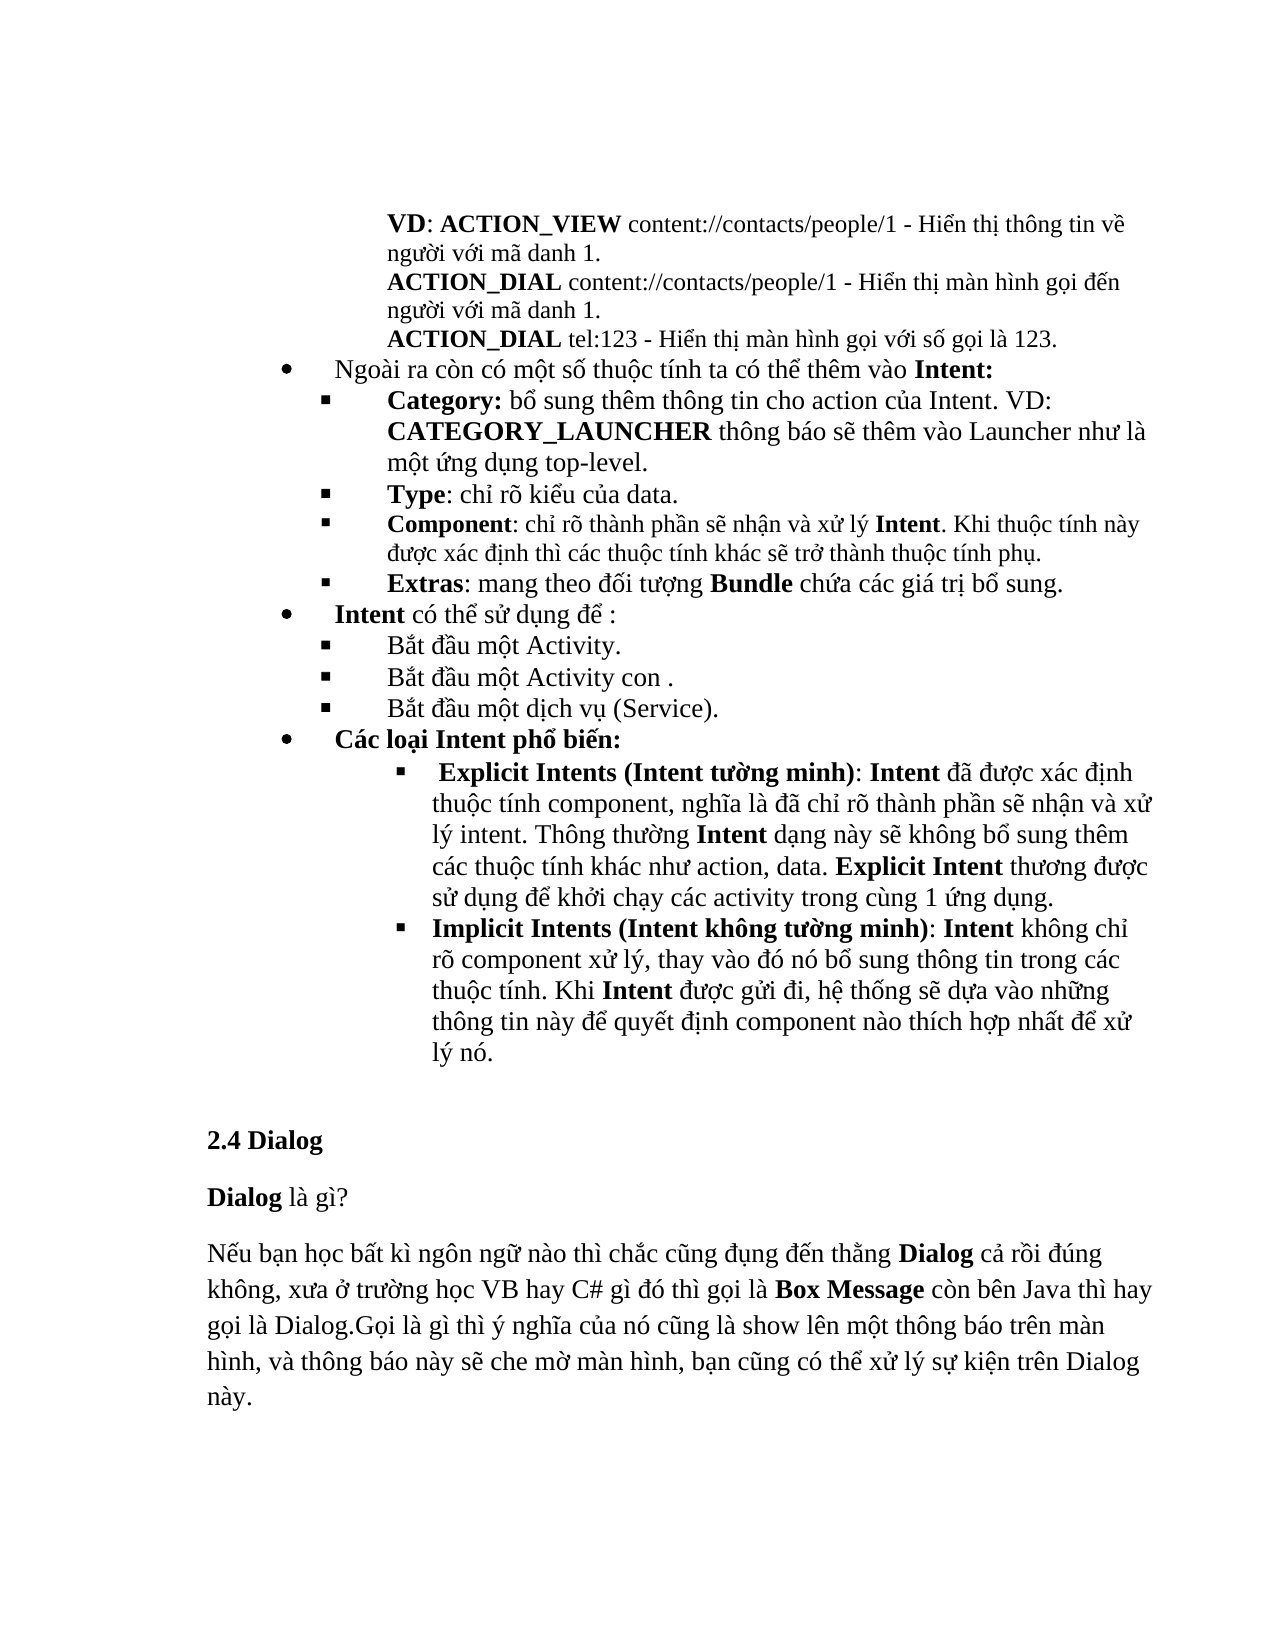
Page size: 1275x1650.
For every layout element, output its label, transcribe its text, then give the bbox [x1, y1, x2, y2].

list Intent có thể sử dụng để : [282, 598, 1157, 629]
text 2.4 Dialog [207, 1124, 1157, 1155]
text Nếu bạn học bất kì ngôn ngữ nào thì chắc cũng đụng đến thằng Dialog cả rồi đúng không, xưa ở trường học VB hay C# gì đó thì gọi là Box Message còn bên Java thì hay gọi là Dialog.Gọi là gì thì ý nghĩa của nó cũng là show lên một thông báo trên màn hình, và thông báo này sẽ che mờ màn hình, bạn cũng có thể xử lý sự kiện trên Dialog này. [207, 1237, 1157, 1411]
list Ngoài ra còn có một số thuộc tính ta có thể thêm vào Intent: [282, 353, 1157, 384]
list Category: bổ sung thêm thông tin cho action của Intent. VD: CATEGORY_LAUNCHER thông báo sẽ thêm vào Launcher như là một ứng dụng top-level. [319, 384, 1157, 478]
list Bắt đầu một dịch vụ (Service). [319, 692, 1157, 723]
list ACTION_DIAL content://contacts/people/1 - Hiển thị màn hình gọi đến người với mã danh 1. [387, 267, 1157, 324]
list Type: chỉ rõ kiểu của data. [319, 478, 1157, 509]
list Bắt đầu một Activity con . [319, 661, 1157, 692]
list Bắt đầu một Activity. [319, 629, 1157, 661]
list VD: ACTION_VIEW content://contacts/people/1 - Hiển thị thông tin về người với mã danh 1. [387, 207, 1157, 267]
list Implicit Intents (Intent không tường minh): Intent không chỉ rõ component xử lý, thay vào đó nó bổ sung thông tin trong các thuộc tính. Khi Intent được gửi đi, hệ thống sẽ dựa vào những thông tin này để quyết định component nào thích hợp nhất để xử lý nó. [394, 912, 1157, 1068]
list Component: chỉ rõ thành phần sẽ nhận và xử lý Intent. Khi thuộc tính này được xác định thì các thuộc tính khác sẽ trở thành thuộc tính phụ. [319, 509, 1157, 567]
list ACTION_DIAL tel:123 - Hiển thị màn hình gọi với số gọi là 123. [387, 324, 1157, 353]
text Dialog là gì? [207, 1181, 1157, 1212]
list Các loại Intent phổ biến: [282, 723, 1157, 754]
list Extras: mang theo đối tượng Bundle chứa các giá trị bổ sung. [319, 567, 1157, 598]
list Explicit Intents (Intent tường minh): Intent đã được xác định thuộc tính component, nghĩa là đã chỉ rõ thành phần sẽ nhận và xử lý intent. Thông thường Intent dạng này sẽ không bổ sung thêm các thuộc tính khác như action, data. Explicit Intent thương được sử dụng để khởi chạy các activity trong cùng 1 ứng dụng. [394, 756, 1157, 912]
